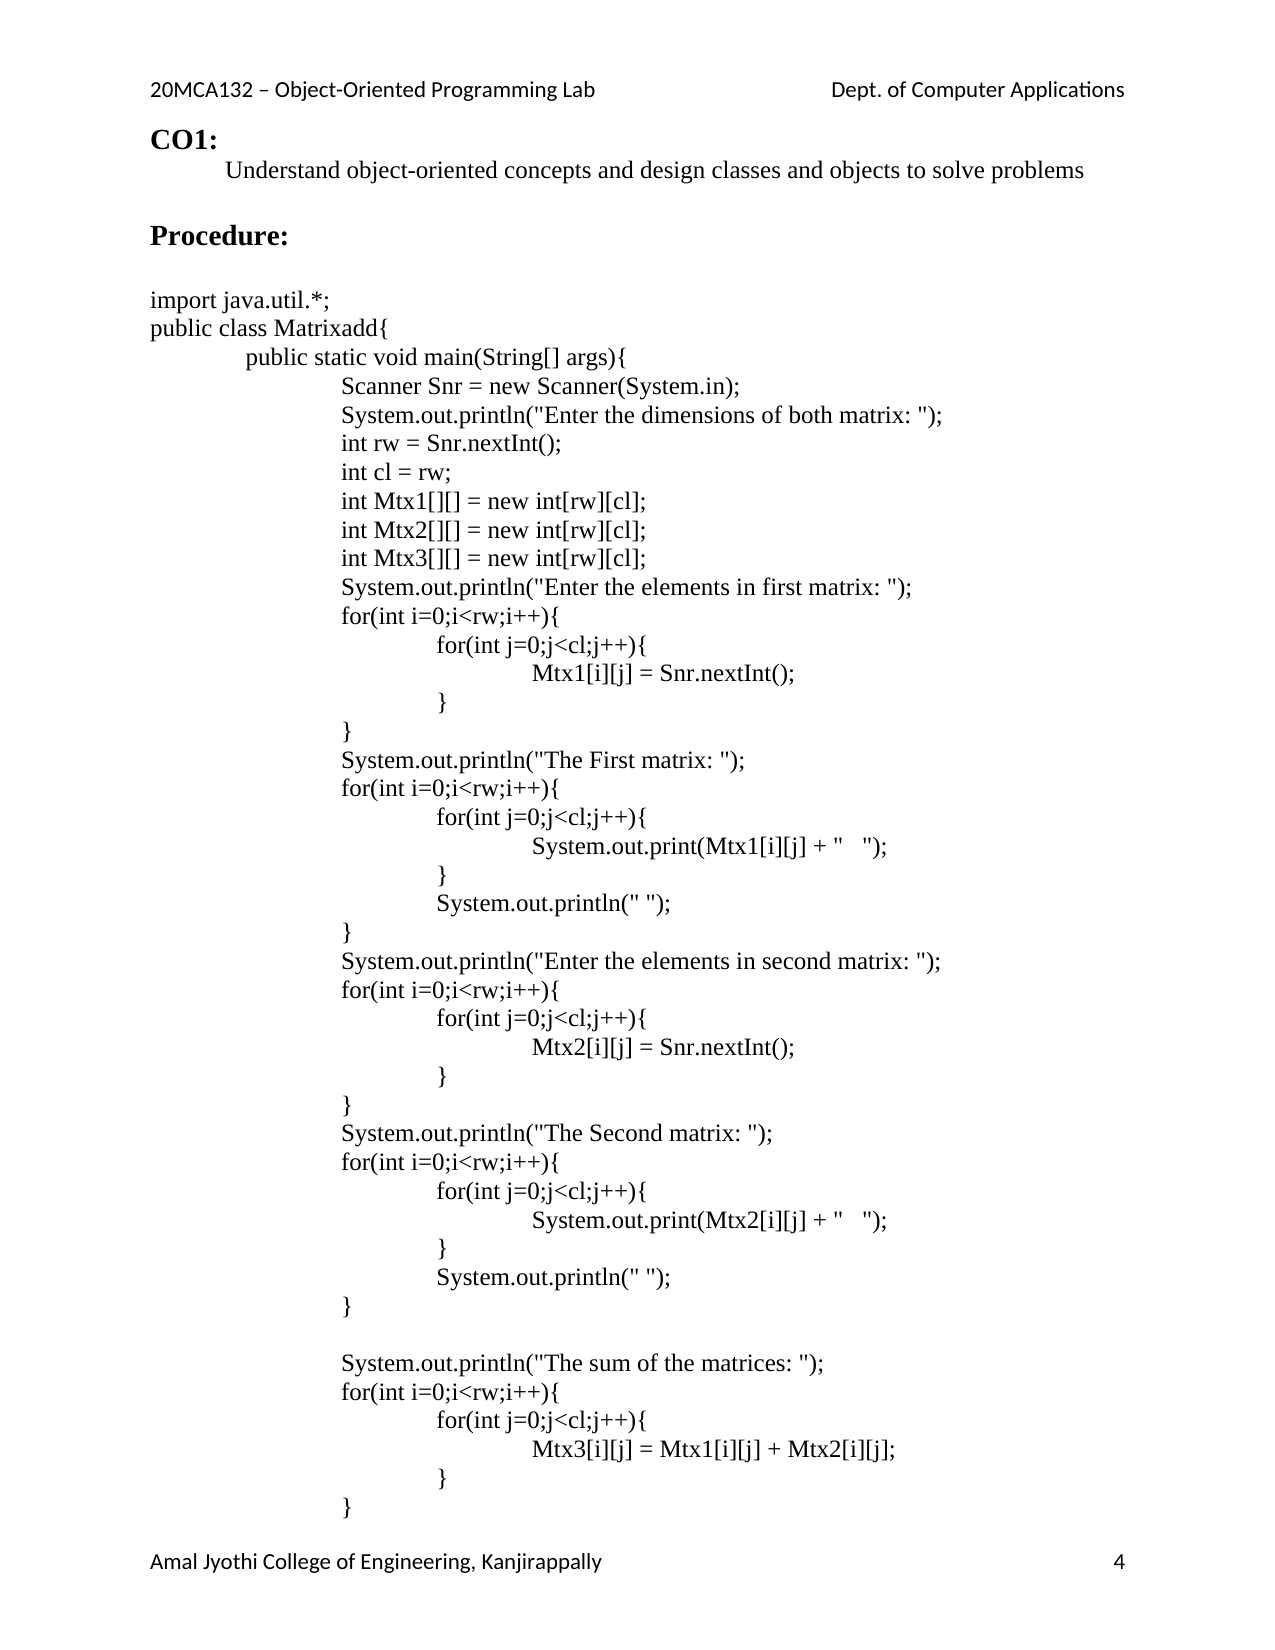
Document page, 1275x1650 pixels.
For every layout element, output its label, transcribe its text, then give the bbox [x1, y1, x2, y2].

text Mtx2[i][j] = Snr.nextInt(); [150, 1032, 1125, 1061]
text for(int i=0;i<rw;i++){ [150, 975, 1125, 1003]
text int rw = Snr.nextInt(); [150, 428, 1125, 457]
text for(int j=0;j<cl;j++){ [150, 802, 1125, 831]
text int Mtx1[][] = new int[rw][cl]; [150, 486, 1125, 515]
text public class Matrixadd{ [150, 313, 1125, 342]
text Mtx3[i][j] = Mtx1[i][j] + Mtx2[i][j]; [150, 1434, 1125, 1463]
text int cl = rw; [150, 457, 1125, 486]
text } [150, 1291, 1125, 1320]
text System.out.print(Mtx1[i][j] + " "); [150, 831, 1125, 860]
text Procedure: [150, 218, 1124, 251]
text System.out.println(" "); [150, 1262, 1125, 1291]
text } [150, 1233, 1125, 1262]
text } [150, 860, 1125, 888]
text } [150, 1492, 1125, 1520]
text } [150, 687, 1125, 716]
text } [150, 1090, 1125, 1118]
text } [150, 1463, 1125, 1492]
text for(int i=0;i<rw;i++){ [150, 1377, 1125, 1405]
text for(int j=0;j<cl;j++){ [150, 630, 1125, 658]
text System.out.println(" "); [150, 888, 1125, 917]
text System.out.println("The sum of the matrices: "); [150, 1348, 1125, 1377]
text public static void main(String[] args){ [150, 342, 1125, 371]
text Mtx1[i][j] = Snr.nextInt(); [150, 658, 1125, 687]
text for(int i=0;i<rw;i++){ [150, 1147, 1125, 1176]
text Understand object-oriented concepts and design classes and objects to solve problems [150, 155, 1124, 184]
text Scanner Snr = new Scanner(System.in); [150, 371, 1125, 400]
text for(int i=0;i<rw;i++){ [150, 773, 1125, 802]
text System.out.print(Mtx2[i][j] + " "); [150, 1205, 1125, 1233]
text int Mtx2[][] = new int[rw][cl]; [150, 515, 1125, 543]
text int Mtx3[][] = new int[rw][cl]; [150, 543, 1125, 572]
text CO1: [150, 122, 1124, 155]
text for(int j=0;j<cl;j++){ [150, 1405, 1125, 1434]
text System.out.println("The Second matrix: "); [150, 1118, 1125, 1147]
text System.out.println("The First matrix: "); [150, 745, 1125, 773]
text for(int j=0;j<cl;j++){ [150, 1003, 1125, 1032]
text for(int i=0;i<rw;i++){ [150, 601, 1125, 630]
text for(int j=0;j<cl;j++){ [150, 1176, 1125, 1205]
text import java.util.*; [150, 285, 1125, 313]
text System.out.println("Enter the elements in first matrix: "); [150, 572, 1125, 601]
text System.out.println("Enter the elements in second matrix: "); [150, 946, 1125, 975]
text } [150, 917, 1125, 946]
text } [150, 716, 1125, 745]
text } [150, 1061, 1125, 1090]
text System.out.println("Enter the dimensions of both matrix: "); [150, 400, 1125, 428]
